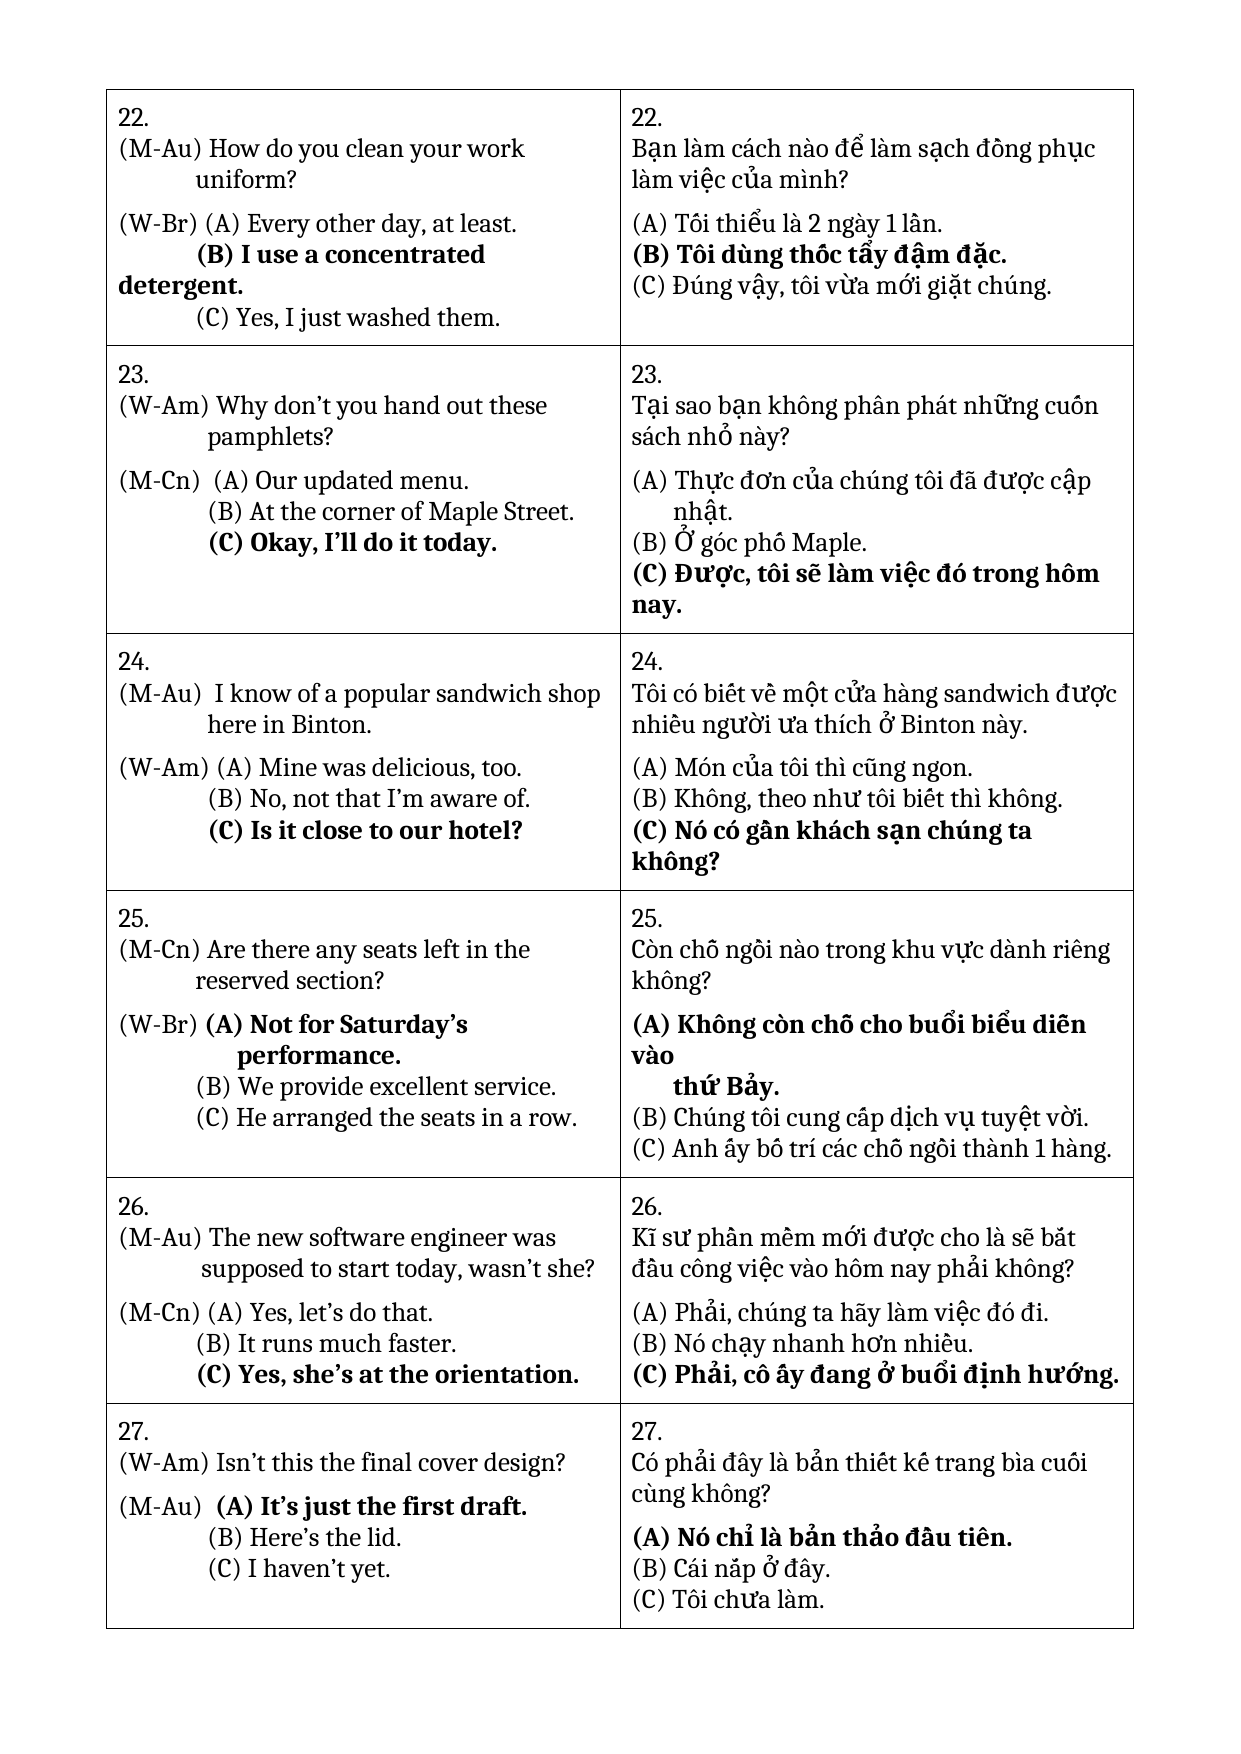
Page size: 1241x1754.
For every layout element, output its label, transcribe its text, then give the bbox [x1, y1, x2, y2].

table_cell 23. (W-Am) Why don’t you hand out these pamphlets? (M-Cn) (A) Our updated menu. (B) At the corner of Maple Street. (C) Okay, I’ll do it today. [107, 346, 620, 633]
table_cell 27. Có phải đây là bản thiết kế trang bìa cuối cùng không? (A) Nó chỉ là bản thảo đầu tiên. (B) Cái nắp ở đây. (C) Tôi chưa làm. [621, 1404, 1133, 1628]
table_cell 26. Kĩ sư phần mềm mới được cho là sẽ bắt đầu công việc vào hôm nay phải không? (A) Phải, chúng ta hãy làm việc đó đi. (B) Nó chạy nhanh hơn nhiều. (C) Phải, cô ấy đang ở buổi định hướng. [621, 1178, 1133, 1403]
table_cell 25. Còn chỗ ngồi nào trong khu vực dành riêng không? (A) Không còn chỗ cho buổi biểu diễn vào thứ Bảy. (B) Chúng tôi cung cấp dịch vụ tuyệt vời. (C) Anh ấy bố trí các chỗ ngồi thành 1 hàng. [621, 891, 1133, 1177]
table_cell 23. Tại sao bạn không phân phát những cuốn sách nhỏ này? (A) Thực đơn của chúng tôi đã được cập nhật. (B) Ở góc phố Maple. (C) Được, tôi sẽ làm việc đó trong hôm nay. [621, 346, 1133, 633]
table_cell 25. (M-Cn) Are there any seats left in the reserved section? (W-Br) (A) Not for Saturday’s performance. (B) We provide excellent service. (C) He arranged the seats in a row. [107, 891, 620, 1177]
table_header 22. (M-Au) How do you clean your work uniform? (W-Br) (A) Every other day, at least. (B) I use a concentrated detergent. (C) Yes, I just washed them. [107, 90, 620, 345]
table_cell 26. (M-Au) The new software engineer was supposed to start today, wasn’t she? (M-Cn) (A) Yes, let’s do that. (B) It runs much faster. (C) Yes, she’s at the orientation. [107, 1178, 620, 1403]
table_cell 24. Tôi có biết về một cửa hàng sandwich được nhiều người ưa thích ở Binton này. (A) Món của tôi thì cũng ngon. (B) Không, theo như tôi biết thì không. (C) Nó có gần khách sạn chúng ta không? [621, 634, 1133, 889]
table_cell 27. (W-Am) Isn’t this the final cover design? (M-Au) (A) It’s just the first draft. (B) Here’s the lid. (C) I haven’t yet. [107, 1404, 620, 1628]
table_cell 24. (M-Au) I know of a popular sandwich shop here in Binton. (W-Am) (A) Mine was delicious, too. (B) No, not that I’m aware of. (C) Is it close to our hotel? [107, 634, 620, 889]
table_header 22. Bạn làm cách nào để làm sạch đồng phục làm việc của mình? (A) Tối thiểu là 2 ngày 1 lần. (B) Tôi dùng thốc tẩy đậm đặc. (C) Đúng vậy, tôi vừa mới giặt chúng. [621, 90, 1133, 345]
